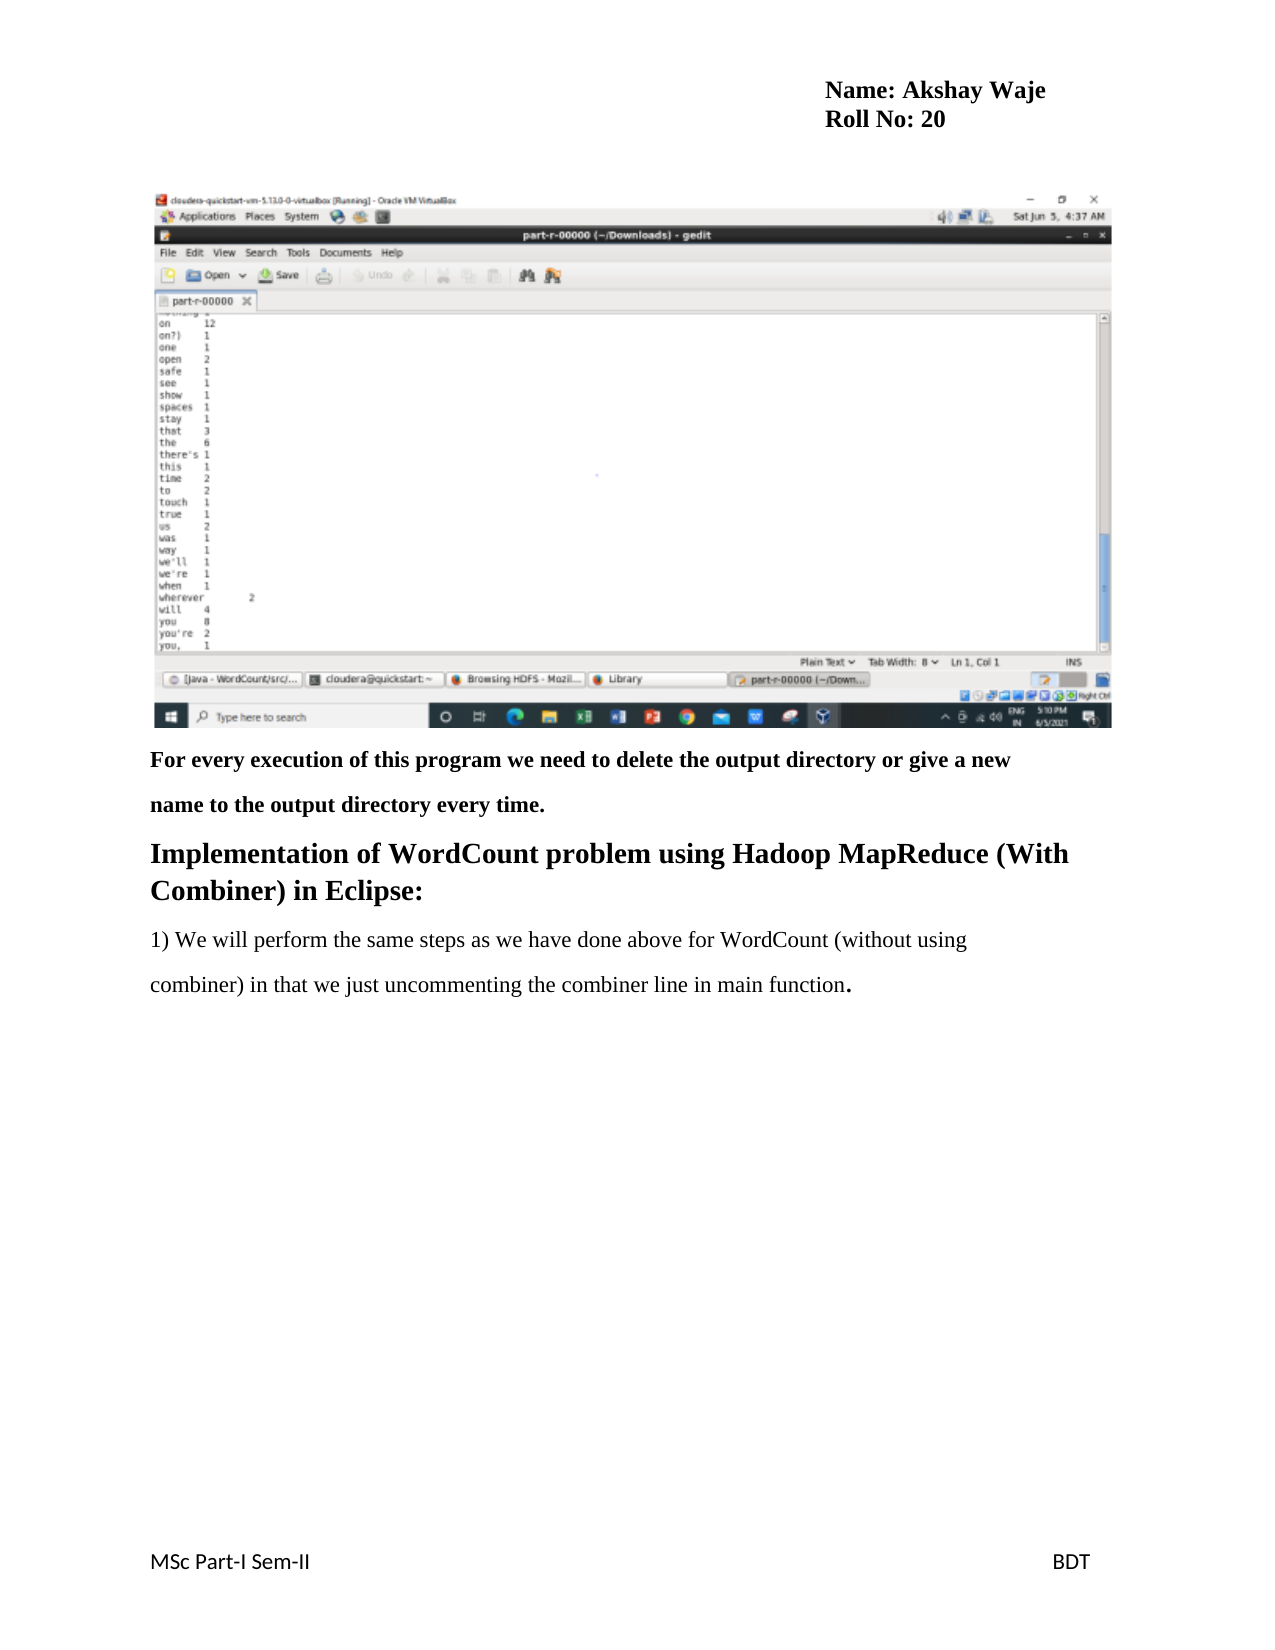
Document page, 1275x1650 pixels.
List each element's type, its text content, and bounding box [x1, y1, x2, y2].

text name to the output directory every time. [150, 792, 1125, 818]
text Implementation of WordCount problem using Hadoop MapReduce (With Combiner) in Eclipse: [150, 837, 1125, 906]
text combiner) in that we just uncommenting the combiner line in main function. [150, 971, 1125, 997]
text For every execution of this program we need to delete the output directory or give a new [150, 746, 1125, 773]
picture [150, 188, 1114, 728]
text 1) We will perform the same steps as we have done above for WordCount (without using [150, 926, 1125, 952]
